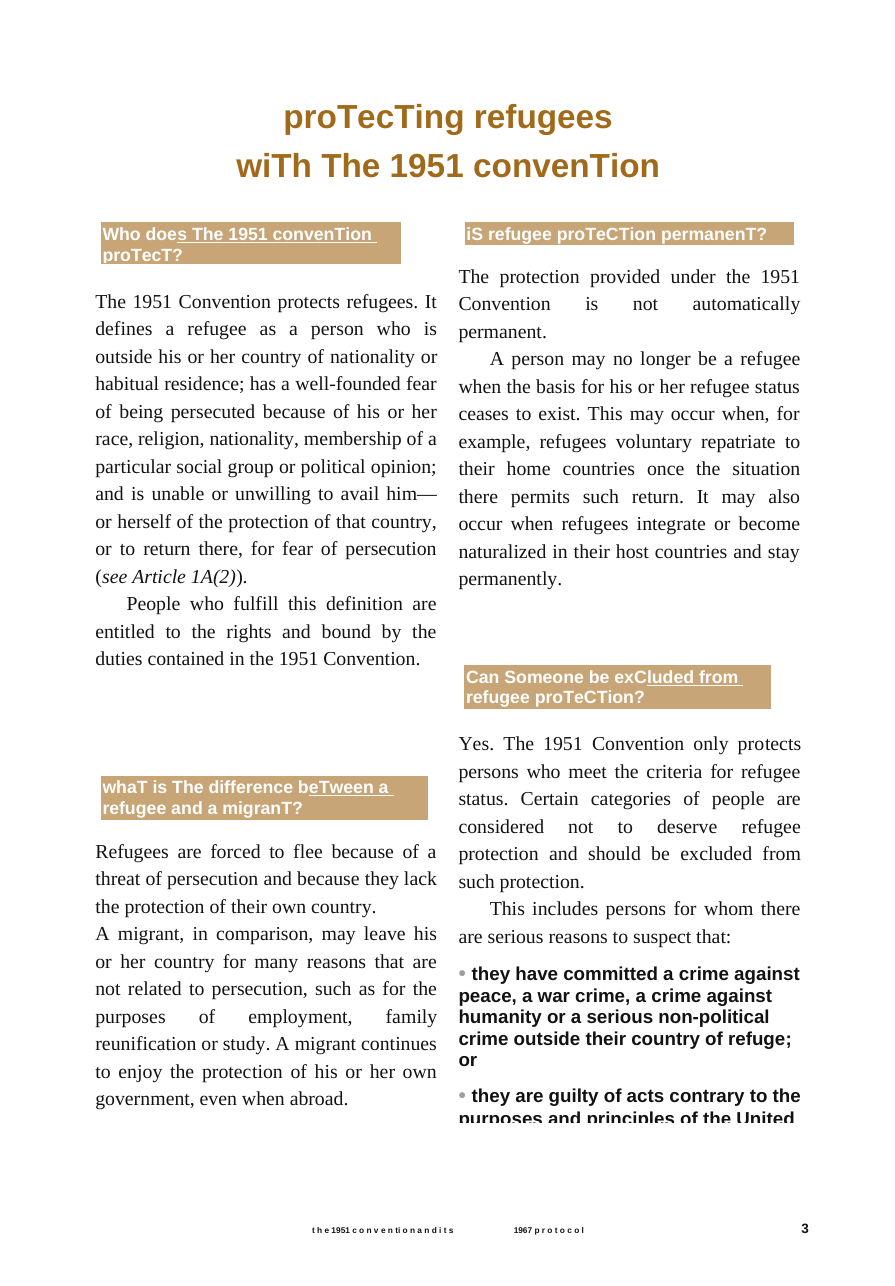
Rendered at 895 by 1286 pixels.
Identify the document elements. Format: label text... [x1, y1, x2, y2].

text wiTh The 1951 convenTion [92, 146, 803, 184]
text proTecTing refugees [92, 97, 803, 135]
